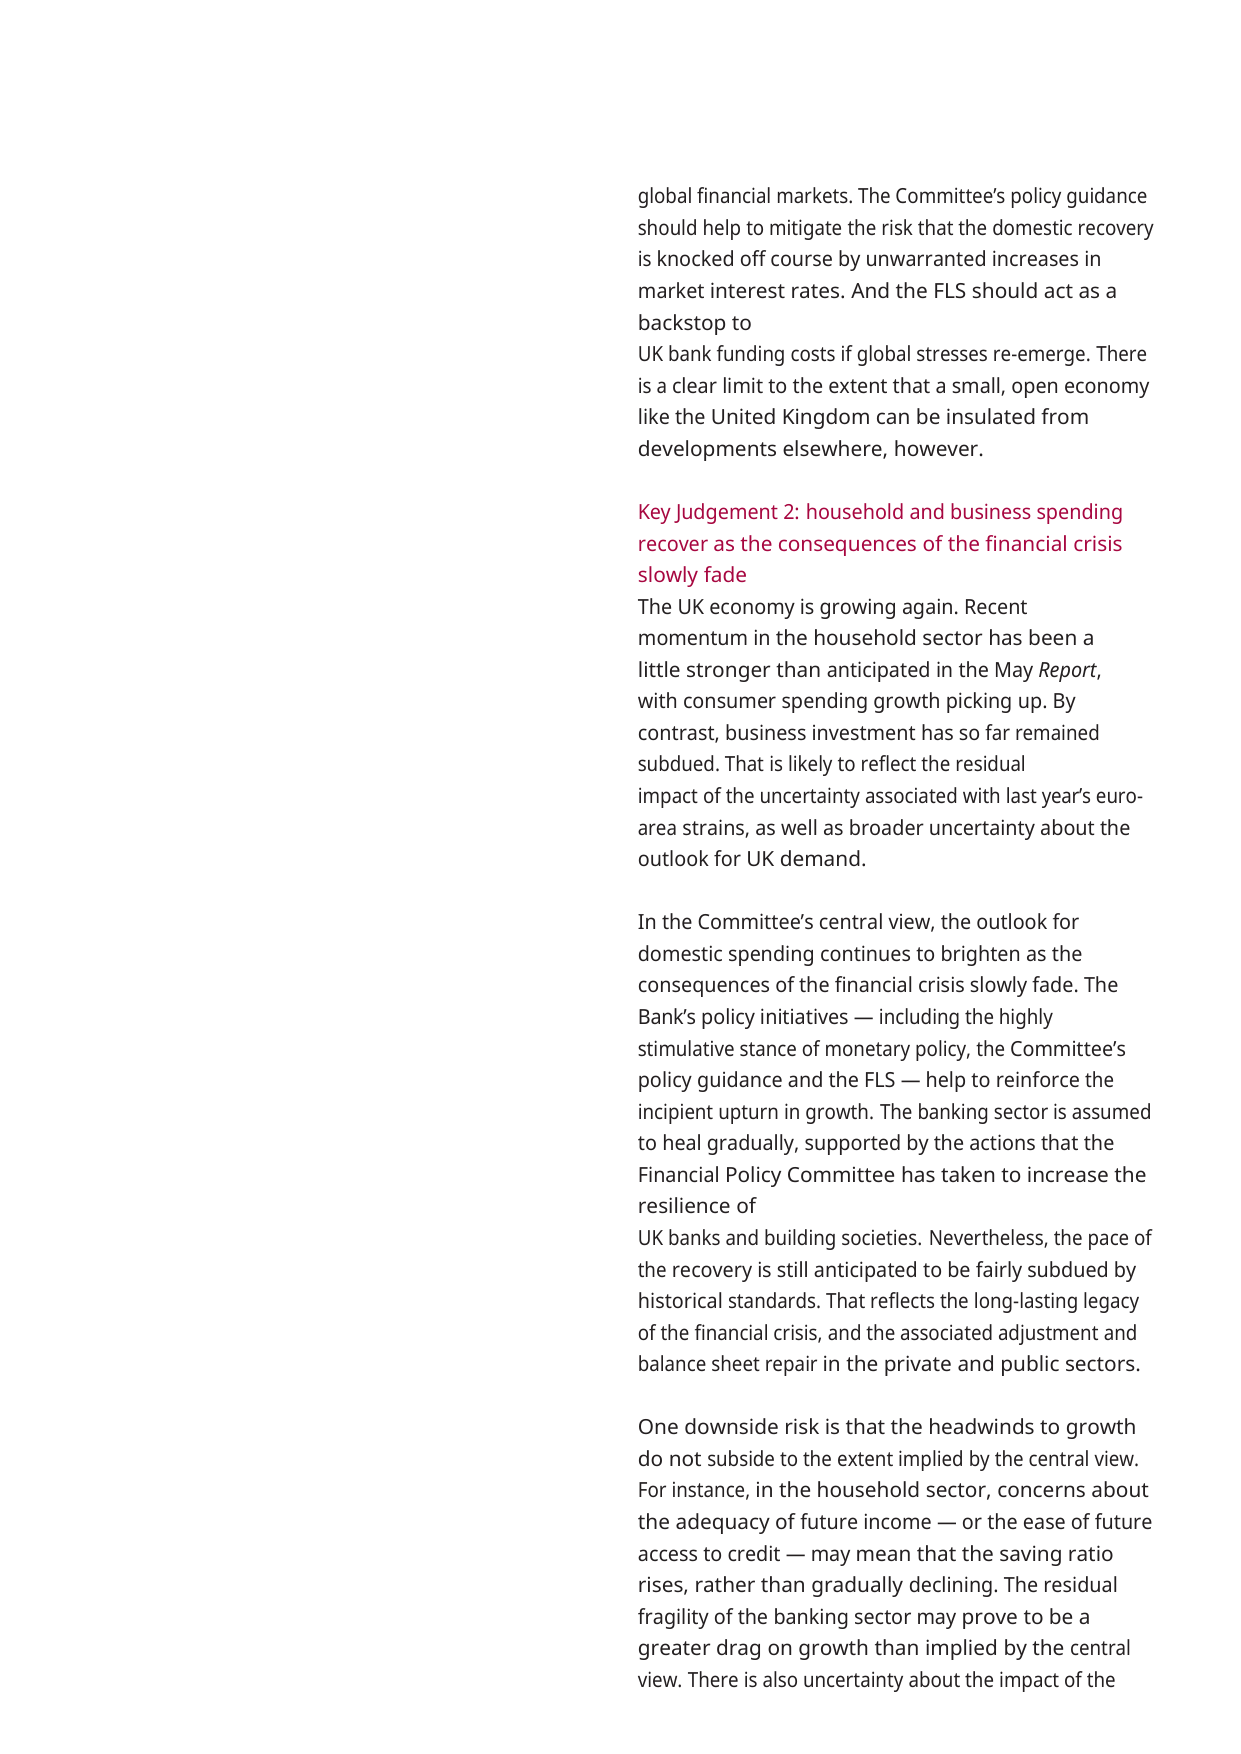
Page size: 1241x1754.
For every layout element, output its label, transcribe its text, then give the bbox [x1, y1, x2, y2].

text The UK economy is growing again. Recent momentum in the household sector has been a little stronger than anticipated in the May Report, with consumer spending growth picking up. By contrast, business investment has so far remained subdued. That is likely to reflect the residual [638, 592, 1128, 778]
text impact of the uncertainty associated with last year’s euro-area strains, as well as broader uncertainty about the outlook for UK demand. [638, 781, 1158, 873]
text In the Committee’s central view, the outlook for domestic spending continues to brighten as the consequences of the financial crisis slowly fade. The Bank’s policy initiatives — including the highly stimulative stance of monetary policy, the Committee’s policy guidance and the FLS — help to reinforce the incipient upturn in growth. The banking sector is assumed to heal gradually, supported by the actions that the Financial Policy Committee has taken to increase the resilience of [638, 907, 1154, 1220]
text UK bank funding costs if global stresses re-emerge. There is a clear limit to the extent that a small, open economy like the United Kingdom can be insulated from developments elsewhere, however. [638, 339, 1165, 462]
text global financial markets. The Committee’s policy guidance should help to mitigate the risk that the domestic recovery is knocked off course by unwarranted increases in market interest rates. And the FLS should act as a backstop to [638, 181, 1165, 336]
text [638, 1412, 1165, 1693]
text Key Judgement 2: household and business spending recover as the consequences of the financial crisis slowly fade [638, 497, 1165, 589]
text UK banks and building societies. Nevertheless, the pace of the recovery is still anticipated to be fairly subdued by historical standards. That reflects the long-lasting legacy of the financial crisis, and the associated adjustment and balance sheet repair in the private and public sectors. [638, 1223, 1158, 1378]
